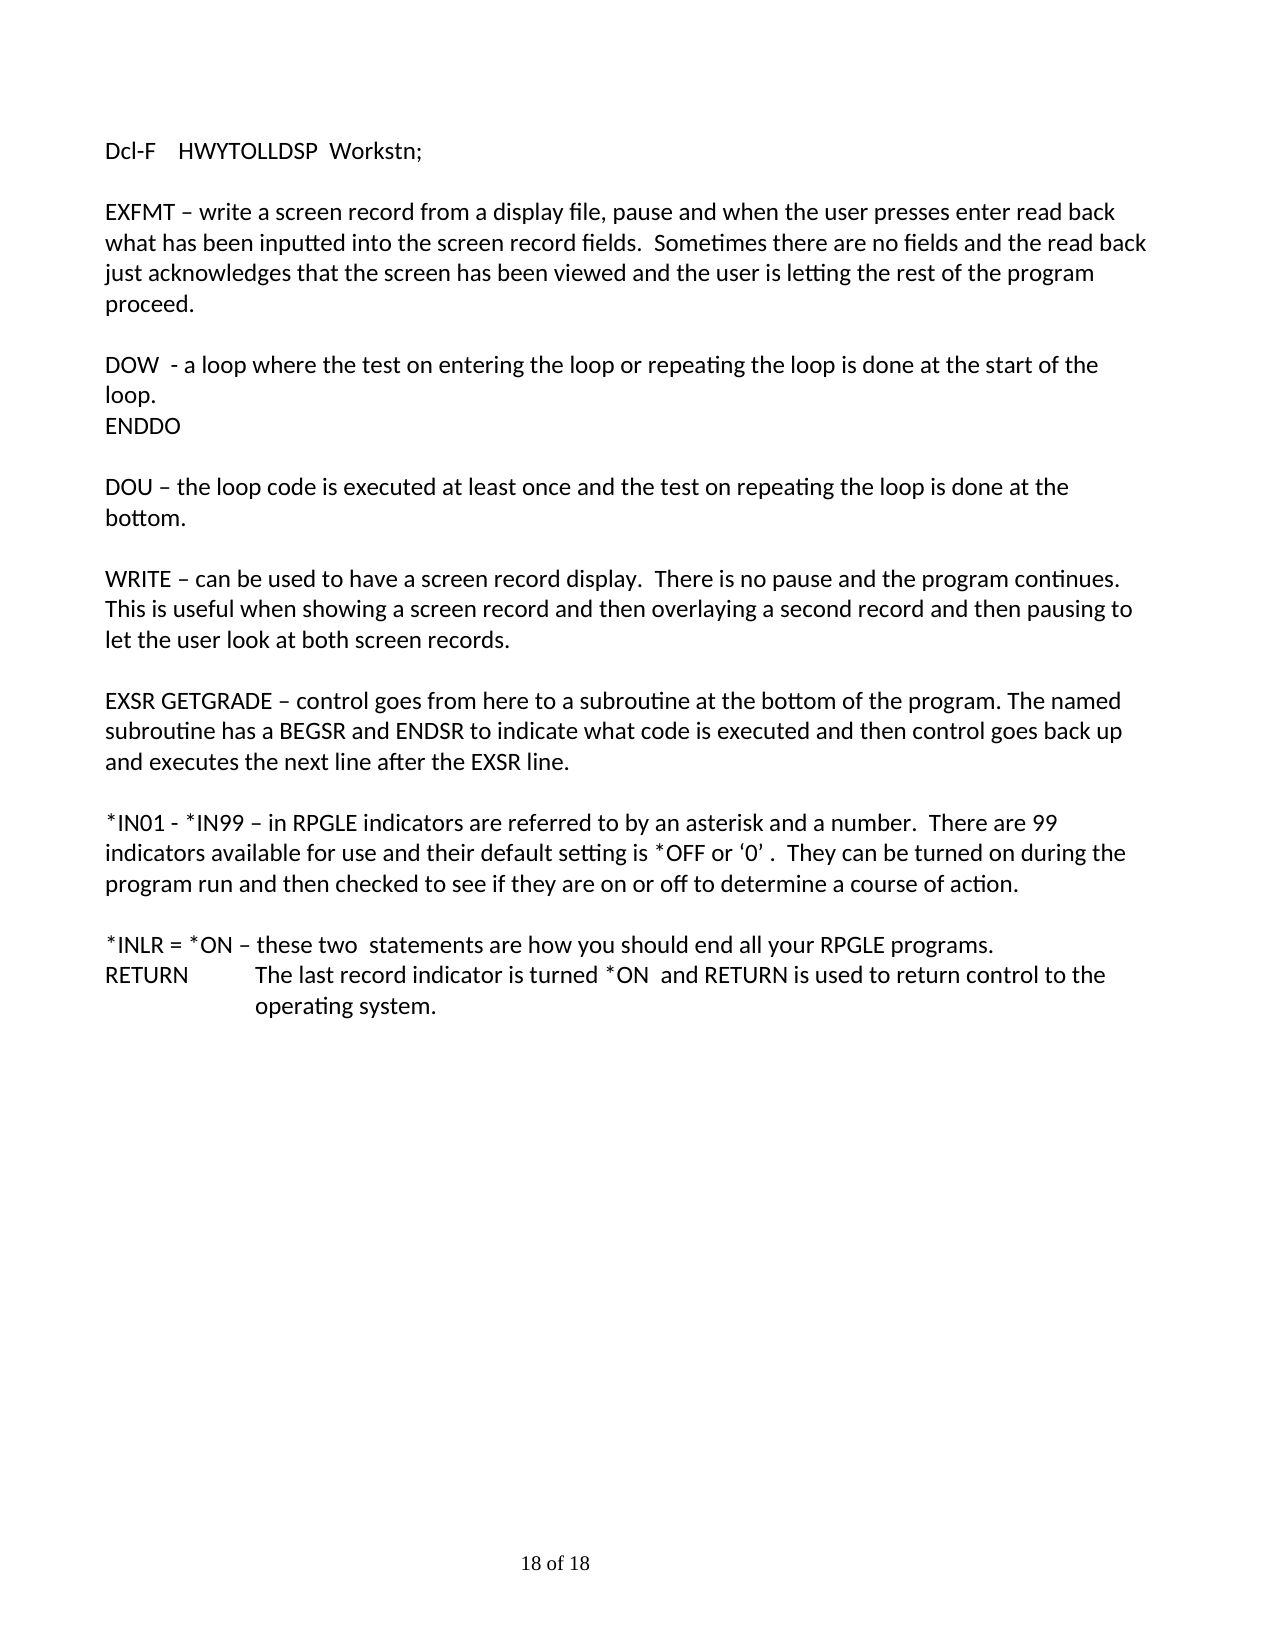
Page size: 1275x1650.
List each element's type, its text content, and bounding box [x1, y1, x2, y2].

text WRITE – can be used to have a screen record display. There is no pause and the program continues. This is useful when showing a screen record and then overlaying a second record and then pausing to let the user look at both screen records. [105, 563, 1155, 654]
text RETURN The last record indicator is turned *ON and RETURN is used to return control to the operating system. [105, 959, 1155, 1021]
text DOU – the loop code is executed at least once and the test on repeating the loop is done at the bottom. [105, 471, 1155, 532]
text EXFMT – write a screen record from a display file, pause and when the user presses enter read back what has been inputted into the screen record fields. Sometimes there are no fields and the read back just acknowledges that the screen has been viewed and the user is letting the rest of the program proceed. [105, 197, 1155, 319]
text *INLR = *ON – these two statements are how you should end all your RPGLE programs. [105, 929, 1155, 959]
text *IN01 - *IN99 – in RPGLE indicators are referred to by an asterisk and a number. There are 99 indicators available for use and their default setting is *OFF or ‘0’ . They can be turned on during the program run and then checked to see if they are on or off to determine a course of action. [105, 807, 1155, 898]
text ENDDO [105, 410, 1155, 441]
text EXSR GETGRADE – control goes from here to a subroutine at the bottom of the program. The named subroutine has a BEGSR and ENDSR to indicate what code is executed and then control goes back up and executes the next line after the EXSR line. [105, 685, 1155, 776]
text DOW - a loop where the test on entering the loop or repeating the loop is done at the start of the loop. [105, 349, 1155, 410]
text Dcl-F HWYTOLLDSP Workstn; [105, 136, 1155, 166]
